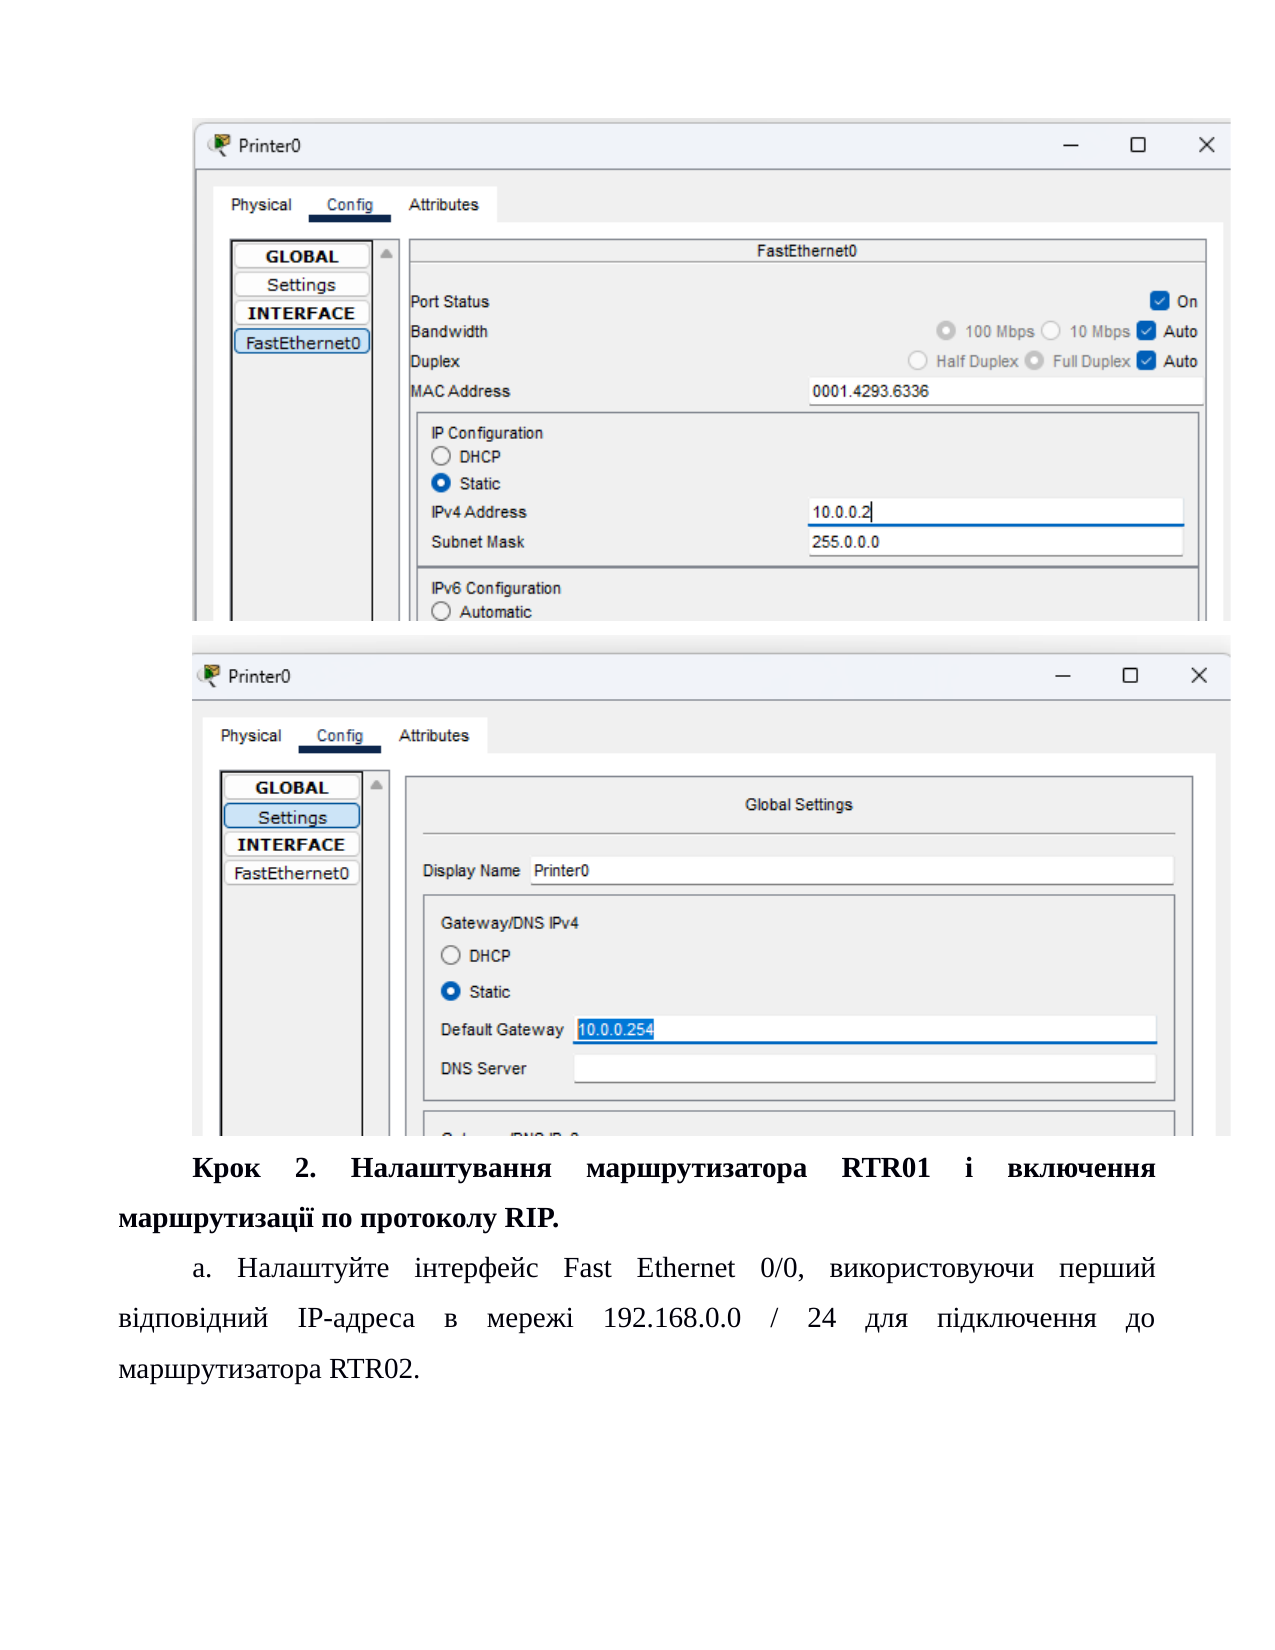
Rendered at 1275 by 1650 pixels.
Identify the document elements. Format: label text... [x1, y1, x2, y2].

text Крок 2. Налаштування маршрутизатора RTR01 і включення маршрутизації по протоколу RIP. [118, 1150, 1157, 1233]
picture [192, 635, 1231, 1136]
text а. Налаштуйте інтерфейс Fast Ethernet 0/0, використовуючи перший відповідний IP-адреса в мережі 192.168.0.0 / 24 для підключення до маршрутизатора RTR02. [118, 1250, 1157, 1384]
picture [192, 118, 1231, 621]
